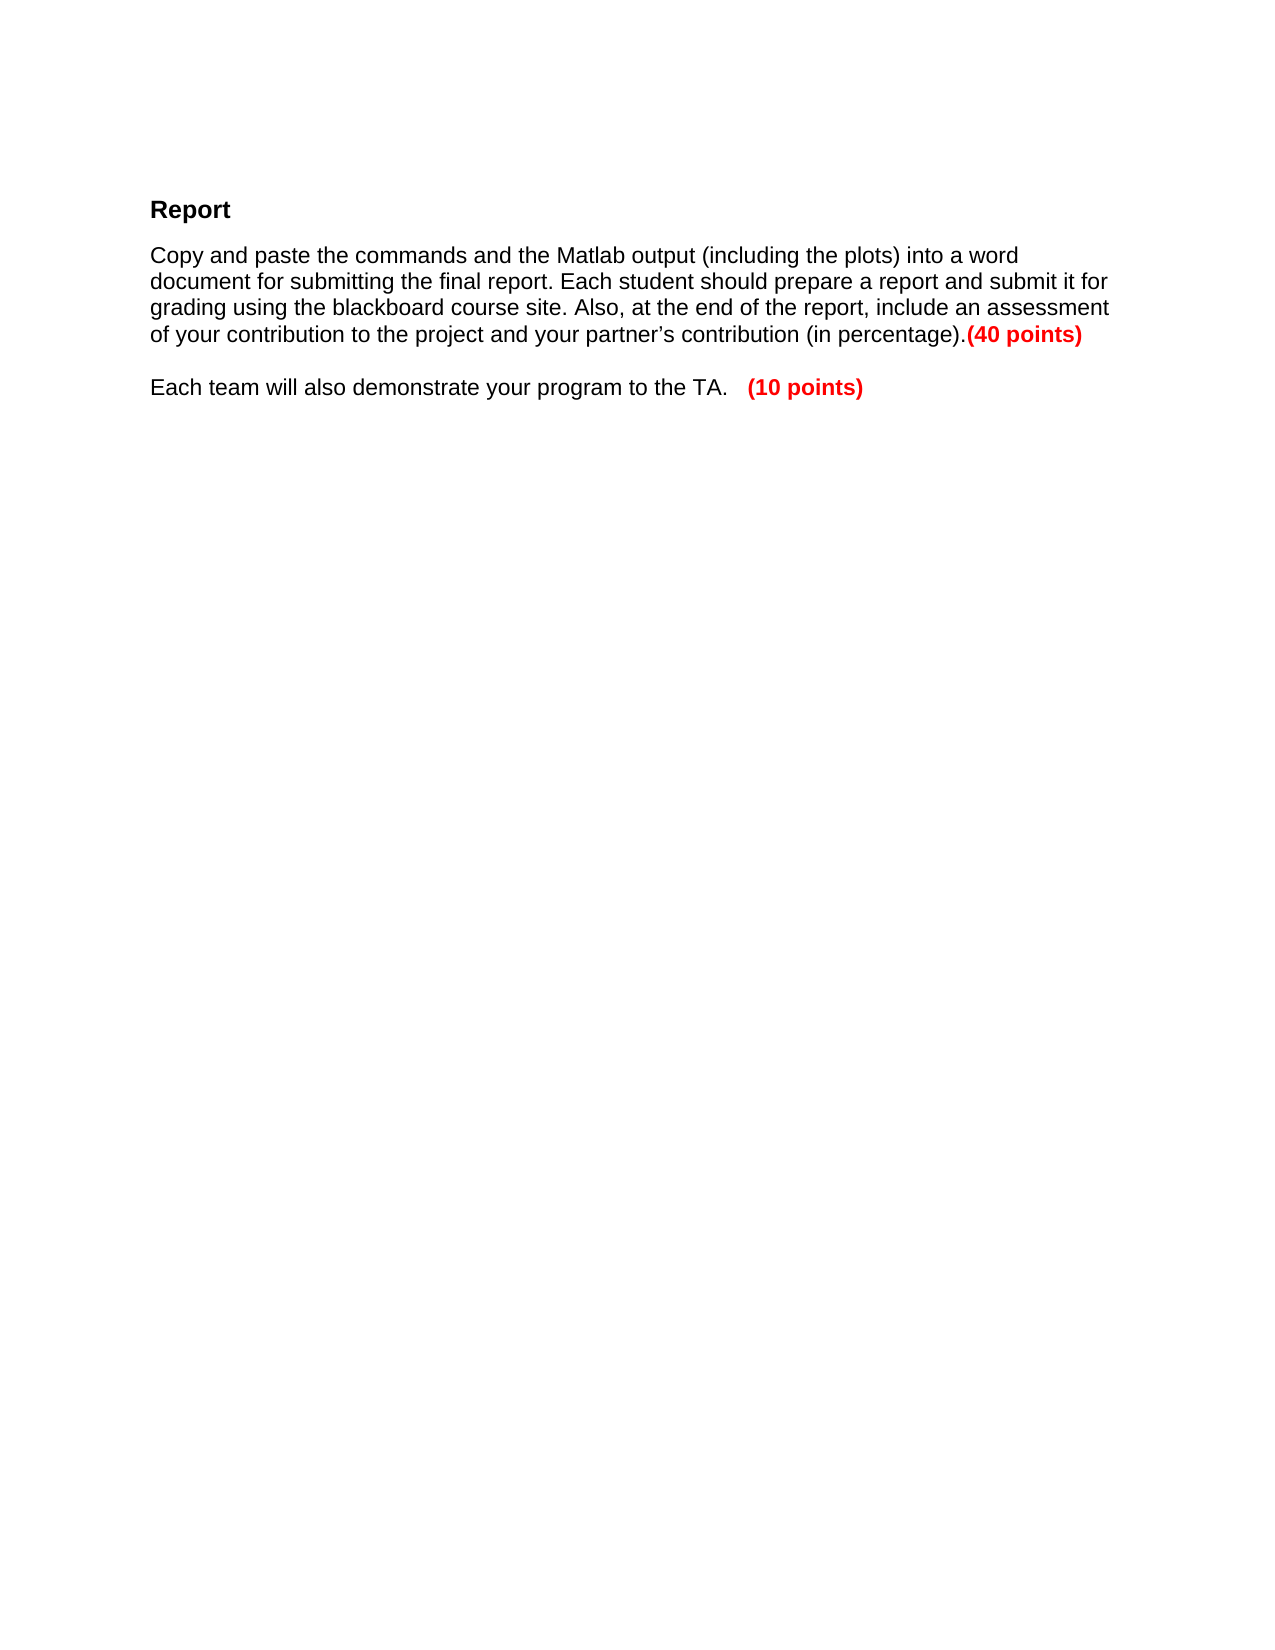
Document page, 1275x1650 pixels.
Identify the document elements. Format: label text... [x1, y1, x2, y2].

text Copy and paste the commands and the Matlab output (including the plots) into a word document for submitting the final report. Each student should prepare a report and submit it for grading using the blackboard course site. Also, at the end of the report, include an assessment of your contribution to the project and your partner’s contribution (in percentage).(40 points) [150, 242, 1125, 347]
text Report [150, 194, 1125, 223]
text Each team will also demonstrate your program to the TA. (10 points) [150, 373, 1125, 400]
